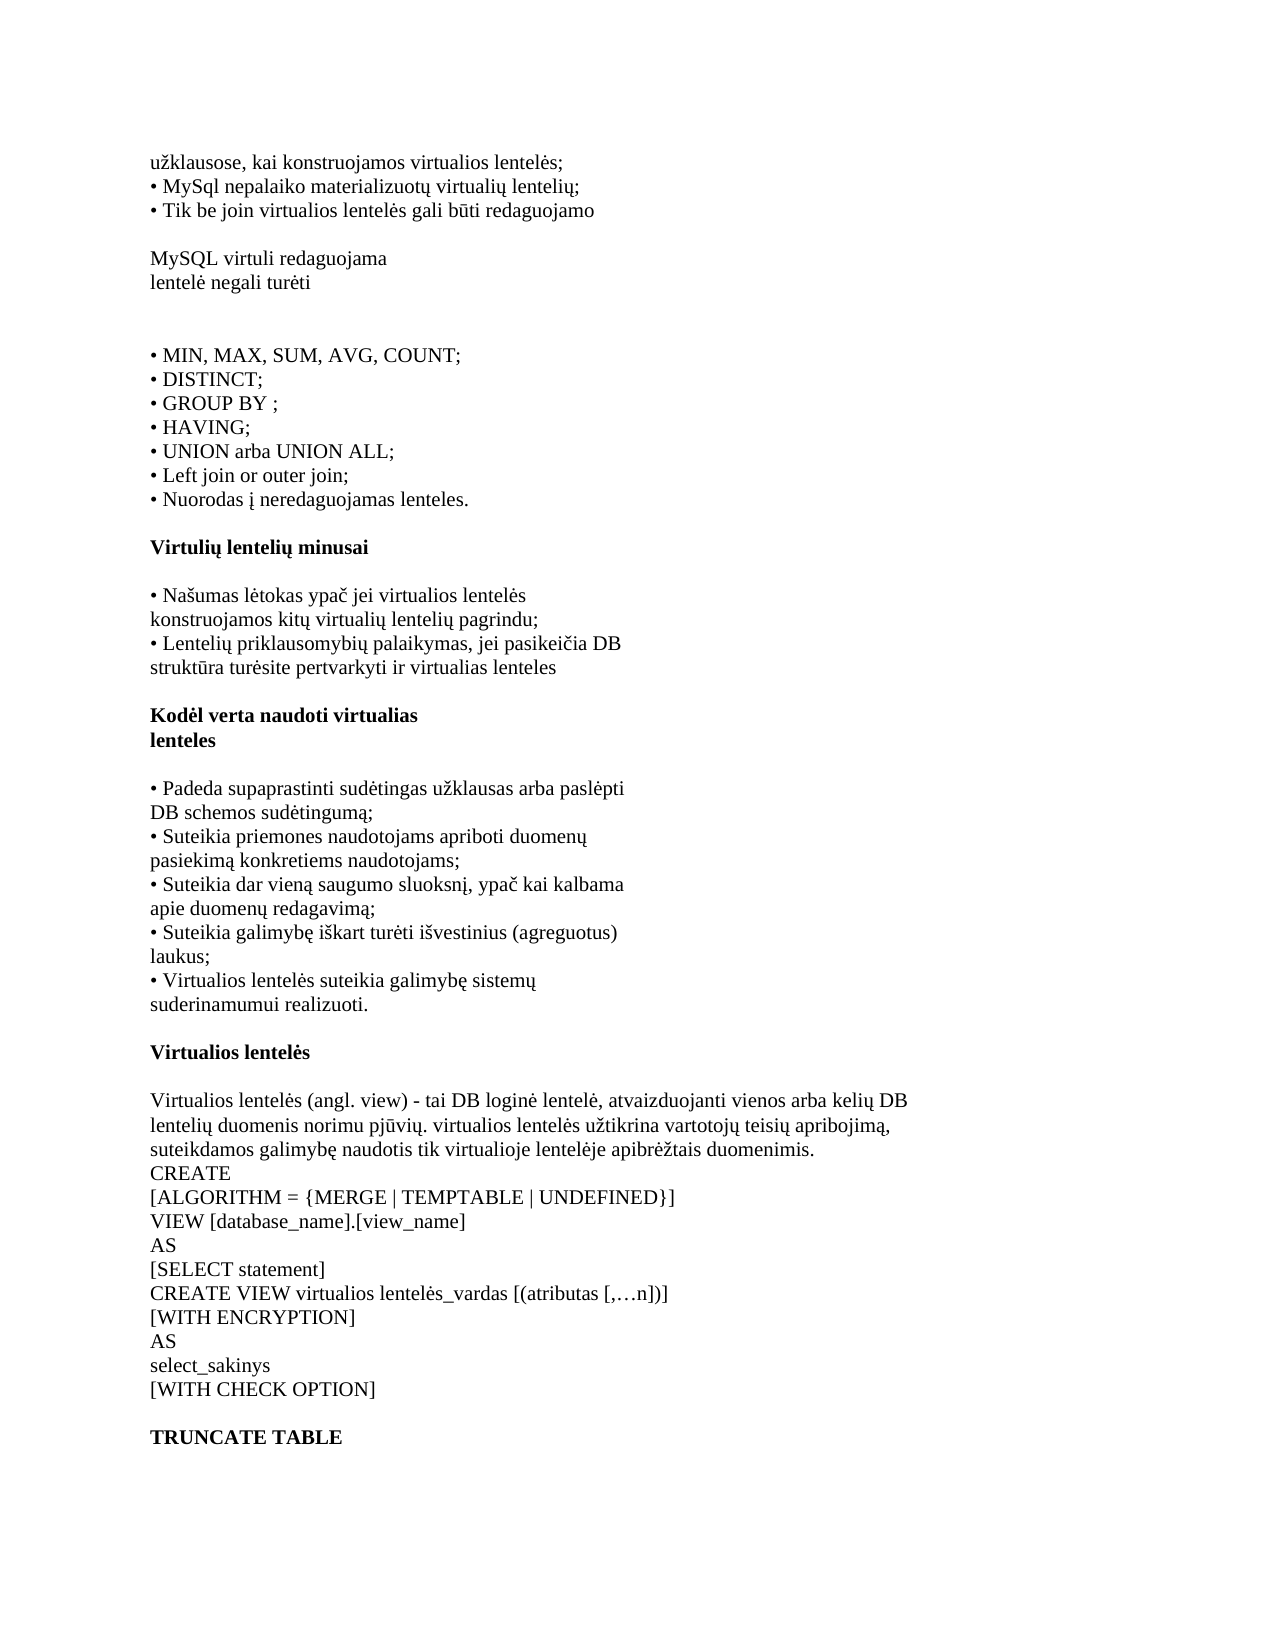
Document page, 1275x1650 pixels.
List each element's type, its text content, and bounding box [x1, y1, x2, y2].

text CREATE [150, 1161, 1125, 1185]
text Kodėl verta naudoti virtualias [150, 703, 1125, 727]
text Virtulių lentelių minusai [150, 535, 1125, 559]
text • Suteikia galimybę iškart turėti išvestinius (agreguotus) [150, 920, 1125, 944]
text • DISTINCT; [150, 367, 1125, 391]
text lentelių duomenis norimu pjūvių. virtualios lentelės užtikrina vartotojų teisių apribojimą, [150, 1112, 1125, 1137]
text [WITH CHECK OPTION] [150, 1377, 1125, 1401]
text konstruojamos kitų virtualių lentelių pagrindu; [150, 607, 1125, 631]
text lenteles [150, 727, 1125, 752]
text • MIN, MAX, SUM, AVG, COUNT; [150, 342, 1125, 367]
text [ALGORITHM = {MERGE | TEMPTABLE | UNDEFINED}] [150, 1185, 1125, 1209]
text • Suteikia priemones naudotojams apriboti duomenų [150, 824, 1125, 848]
text • MySql nepalaiko materializuotų virtualių lentelių; [150, 174, 1125, 198]
text • Lentelių priklausomybių palaikymas, jei pasikeičia DB [150, 631, 1125, 655]
text • Tik be join virtualios lentelės gali būti redaguojamo [150, 198, 1125, 222]
text VIEW [database_name].[view_name] [150, 1209, 1125, 1233]
text MySQL virtuli redaguojama [150, 246, 1125, 270]
text užklausose, kai konstruojamos virtualios lentelės; [150, 150, 1125, 174]
text laukus; [150, 944, 1125, 968]
text Virtualios lentelės (angl. view) - tai DB loginė lentelė, atvaizduojanti vienos arba kelių DB [150, 1088, 1125, 1112]
text lentelė negali turėti [150, 270, 1125, 294]
text • Nuorodas į neredaguojamas lenteles. [150, 487, 1125, 511]
text [WITH ENCRYPTION] [150, 1305, 1125, 1329]
text • Suteikia dar vieną saugumo sluoksnį, ypač kai kalbama [150, 872, 1125, 896]
text CREATE VIEW virtualios lentelės_vardas [(atributas [,…n])] [150, 1281, 1125, 1305]
text suderinamumui realizuoti. [150, 992, 1125, 1016]
text • Left join or outer join; [150, 463, 1125, 487]
text DB schemos sudėtingumą; [150, 800, 1125, 824]
text pasiekimą konkretiems naudotojams; [150, 848, 1125, 872]
text • GROUP BY ; [150, 391, 1125, 415]
text apie duomenų redagavimą; [150, 896, 1125, 920]
text Virtualios lentelės [150, 1040, 1125, 1064]
text [SELECT statement] [150, 1257, 1125, 1281]
text suteikdamos galimybę naudotis tik virtualioje lentelėje apibrėžtais duomenimis. [150, 1137, 1125, 1161]
text select_sakinys [150, 1353, 1125, 1377]
text struktūra turėsite pertvarkyti ir virtualias lenteles [150, 655, 1125, 679]
text • UNION arba UNION ALL; [150, 439, 1125, 463]
text AS [150, 1329, 1125, 1353]
text • Virtualios lentelės suteikia galimybę sistemų [150, 968, 1125, 992]
text TRUNCATE TABLE [150, 1425, 1125, 1449]
text • HAVING; [150, 415, 1125, 439]
text • Padeda supaprastinti sudėtingas užklausas arba paslėpti [150, 776, 1125, 800]
text AS [150, 1233, 1125, 1257]
text • Našumas lėtokas ypač jei virtualios lentelės [150, 583, 1125, 607]
